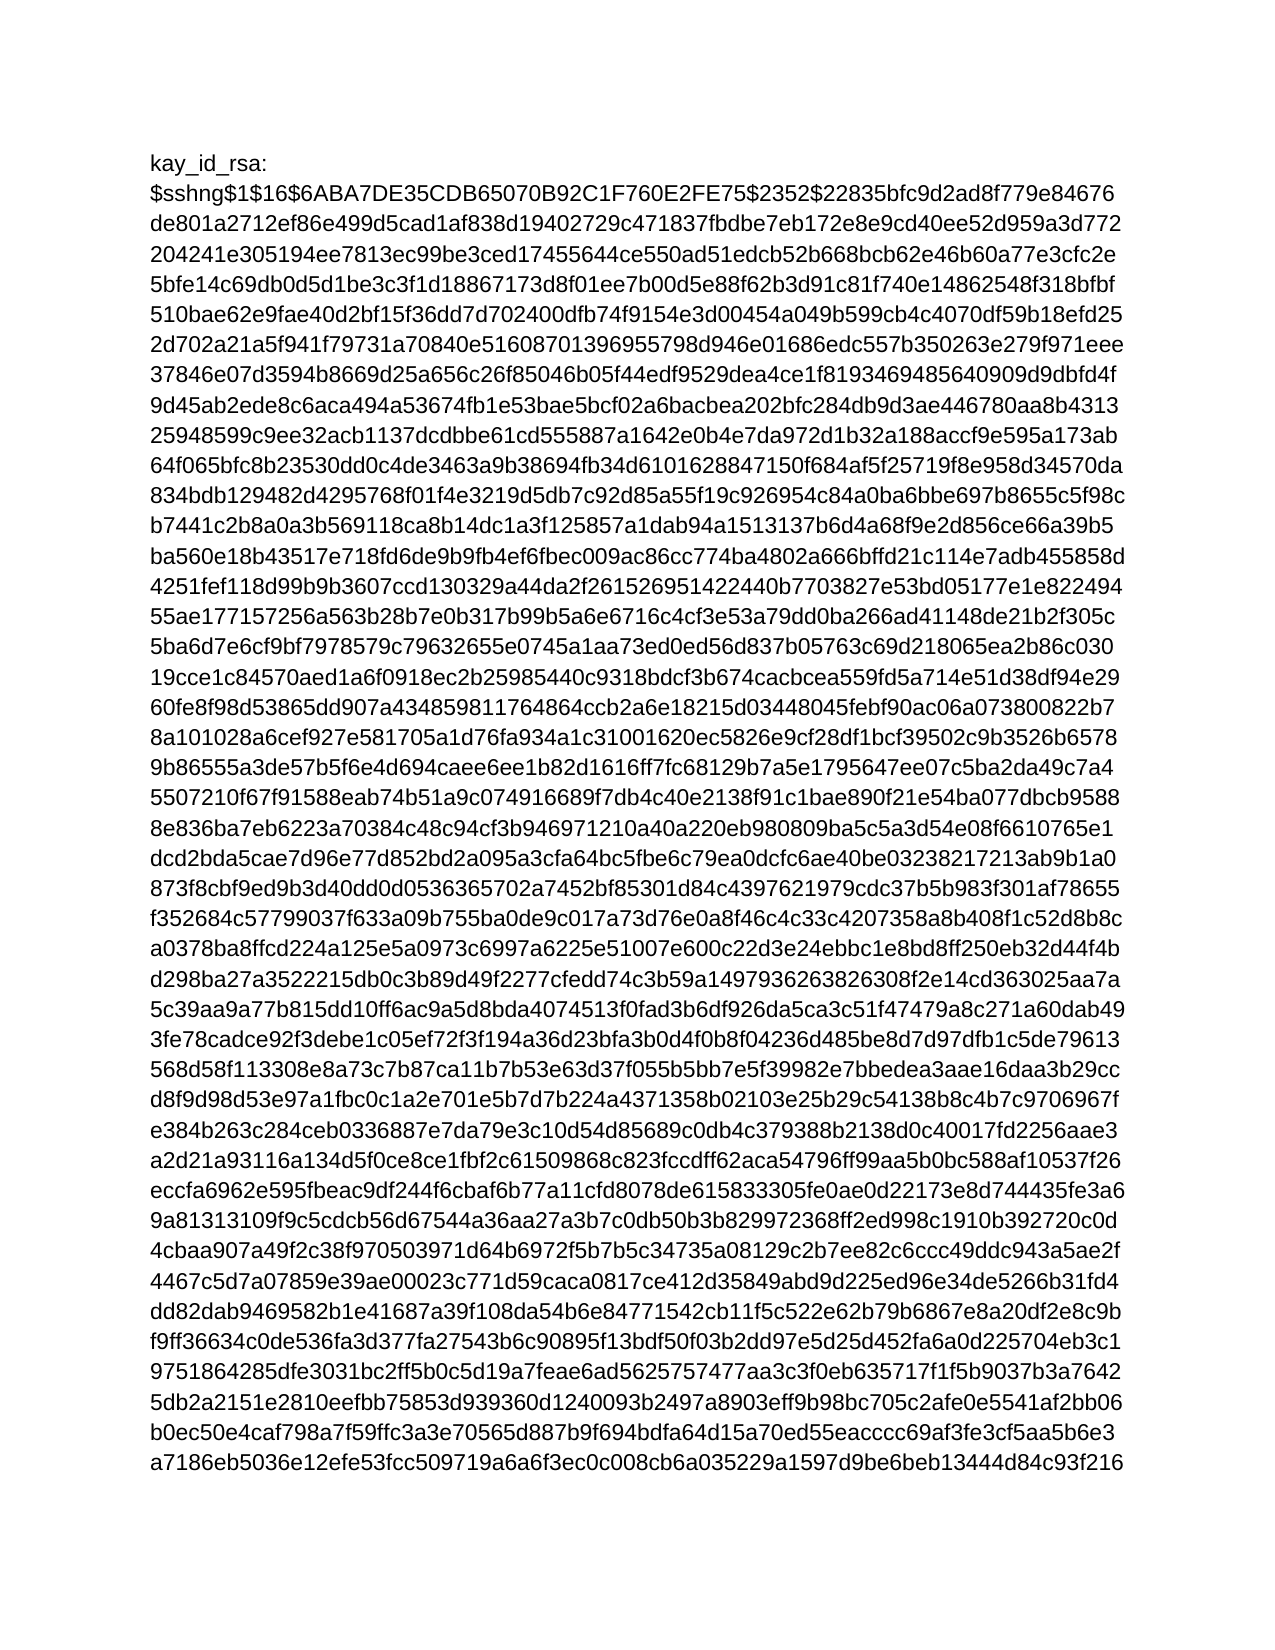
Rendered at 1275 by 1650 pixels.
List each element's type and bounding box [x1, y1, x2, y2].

text [150, 150, 1125, 1475]
